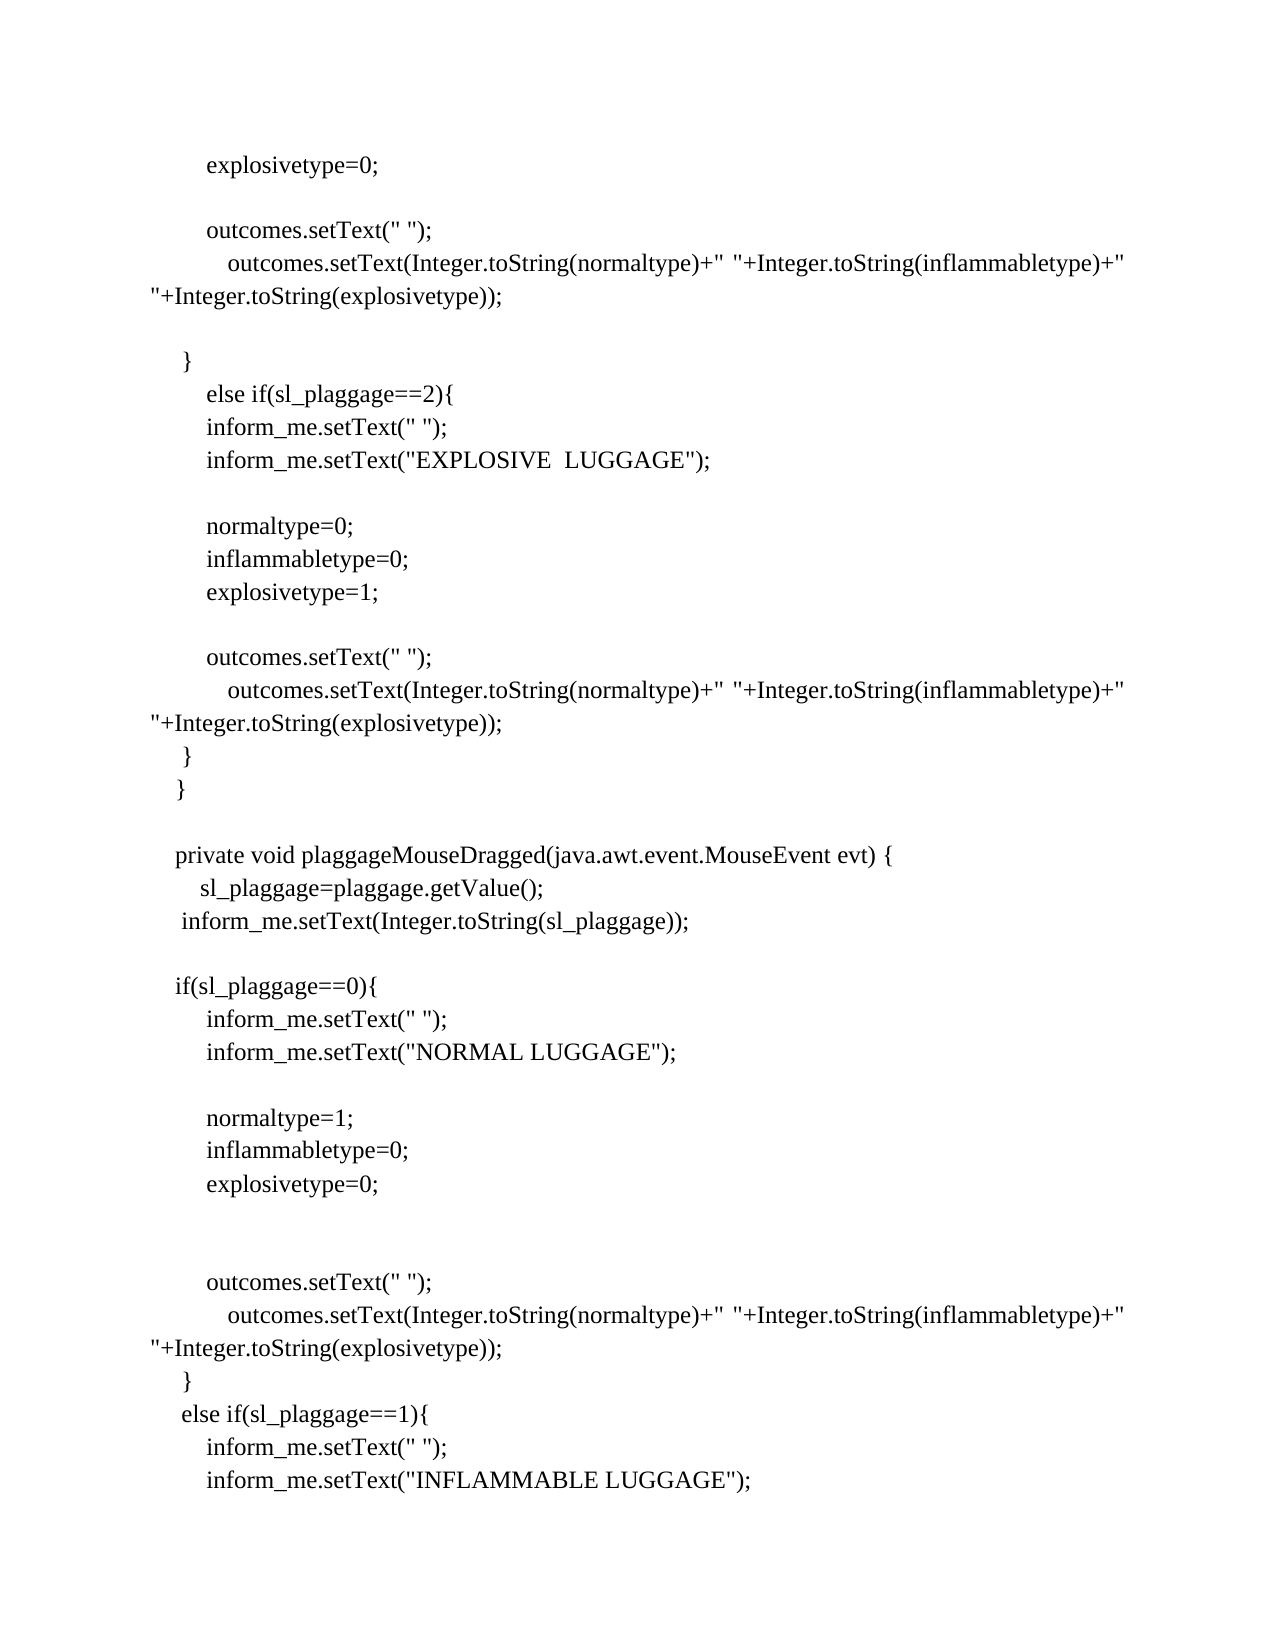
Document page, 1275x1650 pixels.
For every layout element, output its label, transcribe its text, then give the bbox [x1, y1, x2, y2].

text } [150, 346, 1125, 375]
text } [150, 741, 1125, 770]
text explosivetype=1; [150, 577, 1125, 606]
text explosivetype=0; [150, 1169, 1125, 1197]
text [150, 1300, 1125, 1362]
text sl_plaggage=plaggage.getValue(); [150, 873, 1125, 902]
text inform_me.setText("INFLAMMABLE LUGGAGE"); [150, 1465, 1125, 1494]
text } [150, 1366, 1125, 1395]
text outcomes.setText(" "); [150, 642, 1125, 671]
text outcomes.setText(" "); [150, 1267, 1125, 1296]
text outcomes.setText(" "); [150, 215, 1125, 244]
text inform_me.setText(" "); [150, 1004, 1125, 1033]
text inflammabletype=0; [150, 544, 1125, 572]
text normaltype=1; [150, 1103, 1125, 1131]
text outcomes.setText(Integer.toString(normaltype)+" "+Integer.toString(inflammabletype)+" "+Integer.toString(explosivetype)); [150, 675, 1125, 737]
text inform_me.setText(Integer.toString(sl_plaggage)); [150, 906, 1125, 935]
text inform_me.setText("NORMAL LUGGAGE"); [150, 1037, 1125, 1066]
text if(sl_plaggage==0){ [150, 971, 1125, 1000]
text private void plaggageMouseDragged(java.awt.event.MouseEvent evt) { [150, 840, 1125, 869]
text inform_me.setText(" "); [150, 412, 1125, 441]
text normaltype=0; [150, 511, 1125, 539]
text } [150, 774, 1125, 803]
text inflammabletype=0; [150, 1136, 1125, 1164]
text else if(sl_plaggage==1){ [150, 1399, 1125, 1428]
text inform_me.setText("EXPLOSIVE LUGGAGE"); [150, 446, 1125, 474]
text inform_me.setText(" "); [150, 1432, 1125, 1461]
text explosivetype=0; [150, 150, 1125, 179]
text else if(sl_plaggage==2){ [150, 379, 1125, 408]
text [150, 248, 1125, 310]
